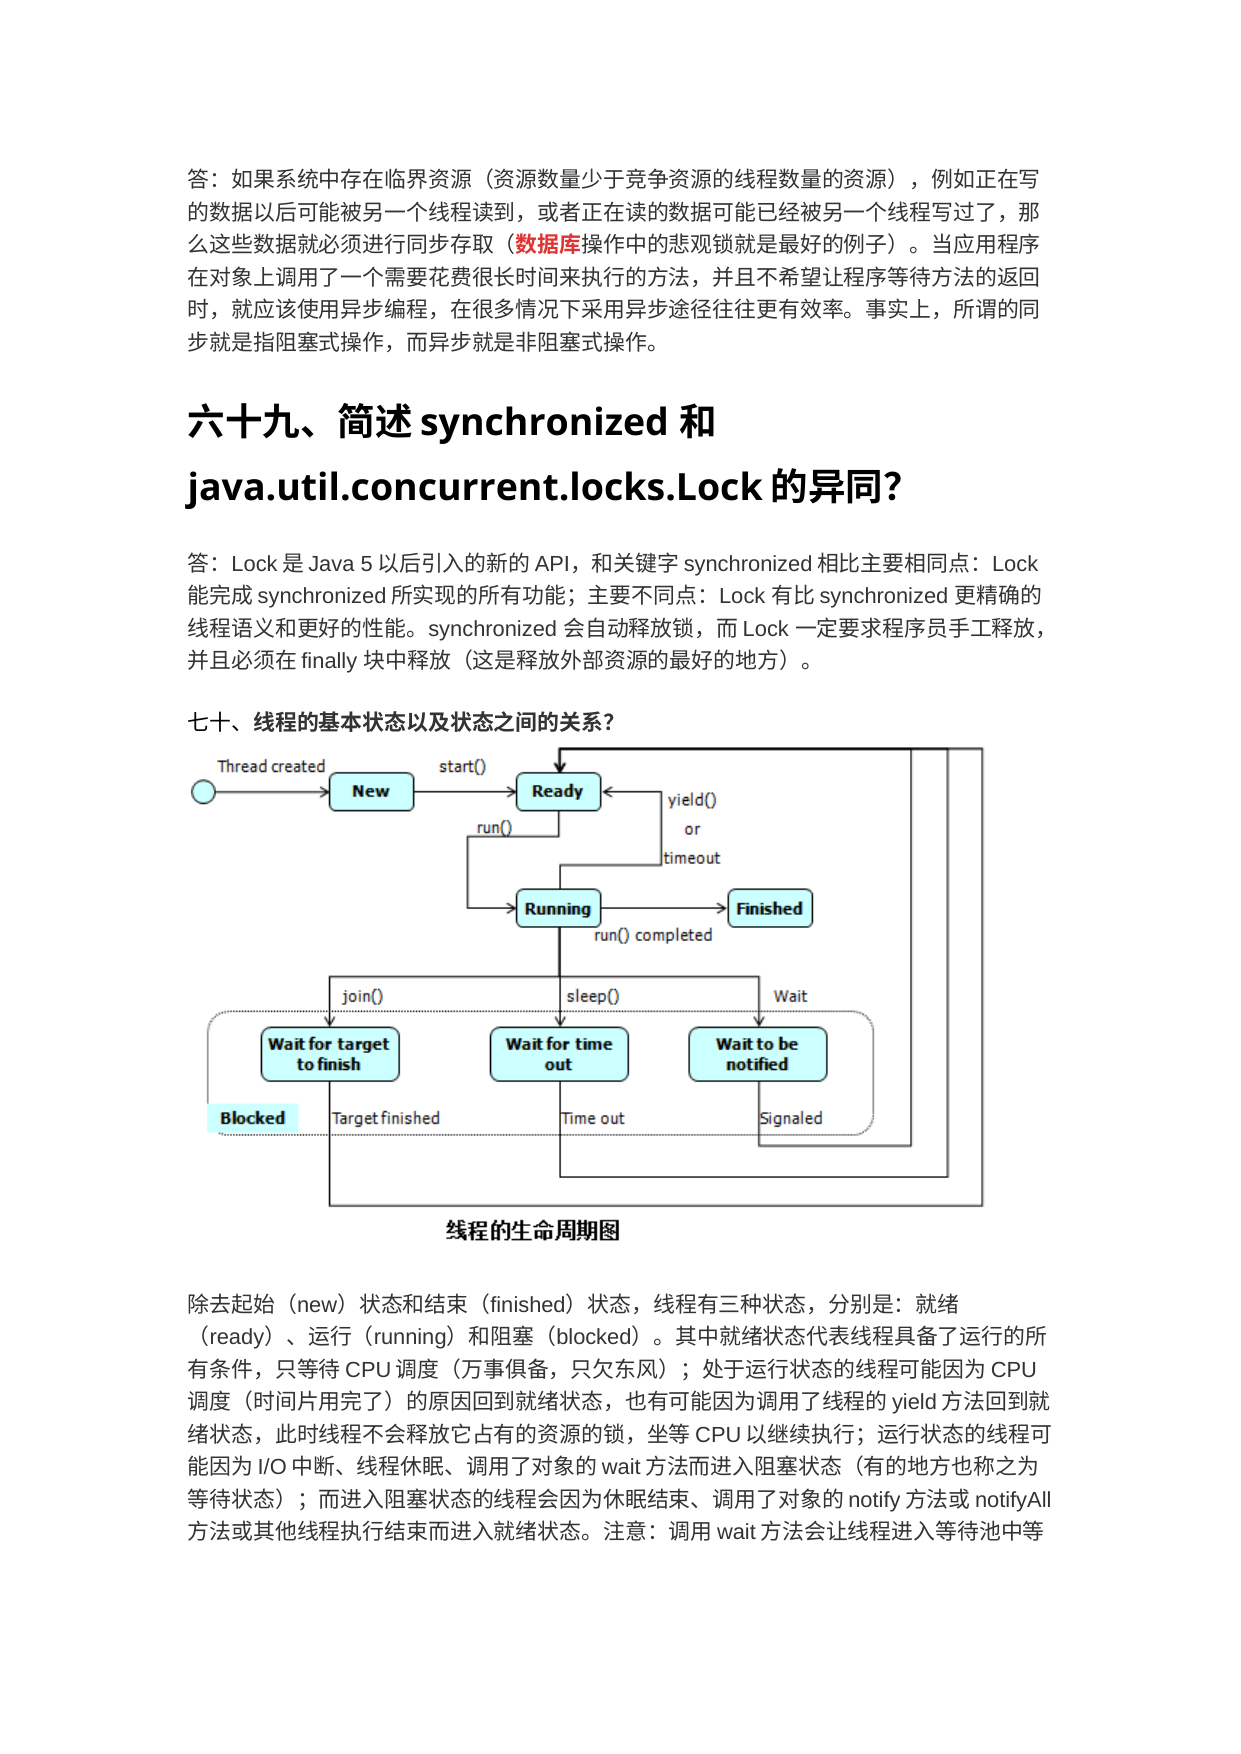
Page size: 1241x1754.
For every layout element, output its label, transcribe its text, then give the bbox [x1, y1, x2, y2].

text 答：Lock是Java 5以后引入的新的API，和关键字synchronized相比主要相同点：Lock 能完成synchronized所实现的所有功能；主要不同点：Lock 有比synchronized 更精确的线程语义和更好的性能。synchronized 会自动释放锁，而Lock 一定要求程序员手工释放，并且必须在finally 块中释放（这是释放外部资源的最好的地方）。 [187, 545, 1053, 675]
picture [187, 737, 996, 1242]
text 答：如果系统中存在临界资源（资源数量少于竞争资源的线程数量的资源），例如正在写的数据以后可能被另一个线程读到，或者正在读的数据可能已经被另一个线程写过了，那么这些数据就必须进行同步存取（数据库操作中的悲观锁就是最好的例子）。当应用程序在对象上调用了一个需要花费很长时间来执行的方法，并且不希望让程序等待方法的返回时，就应该使用异步编程，在很多情况下采用异步途径往往更有效率。事实上，所谓的同步就是指阻塞式操作，而异步就是非阻塞式操作。 [187, 162, 1053, 357]
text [187, 1286, 1053, 1546]
text 七十、线程的基本状态以及状态之间的关系？ [187, 704, 1053, 737]
subtitle 六十九、简述synchronized 和java.util.concurrent.locks.Lock的异同？ [187, 386, 1053, 516]
